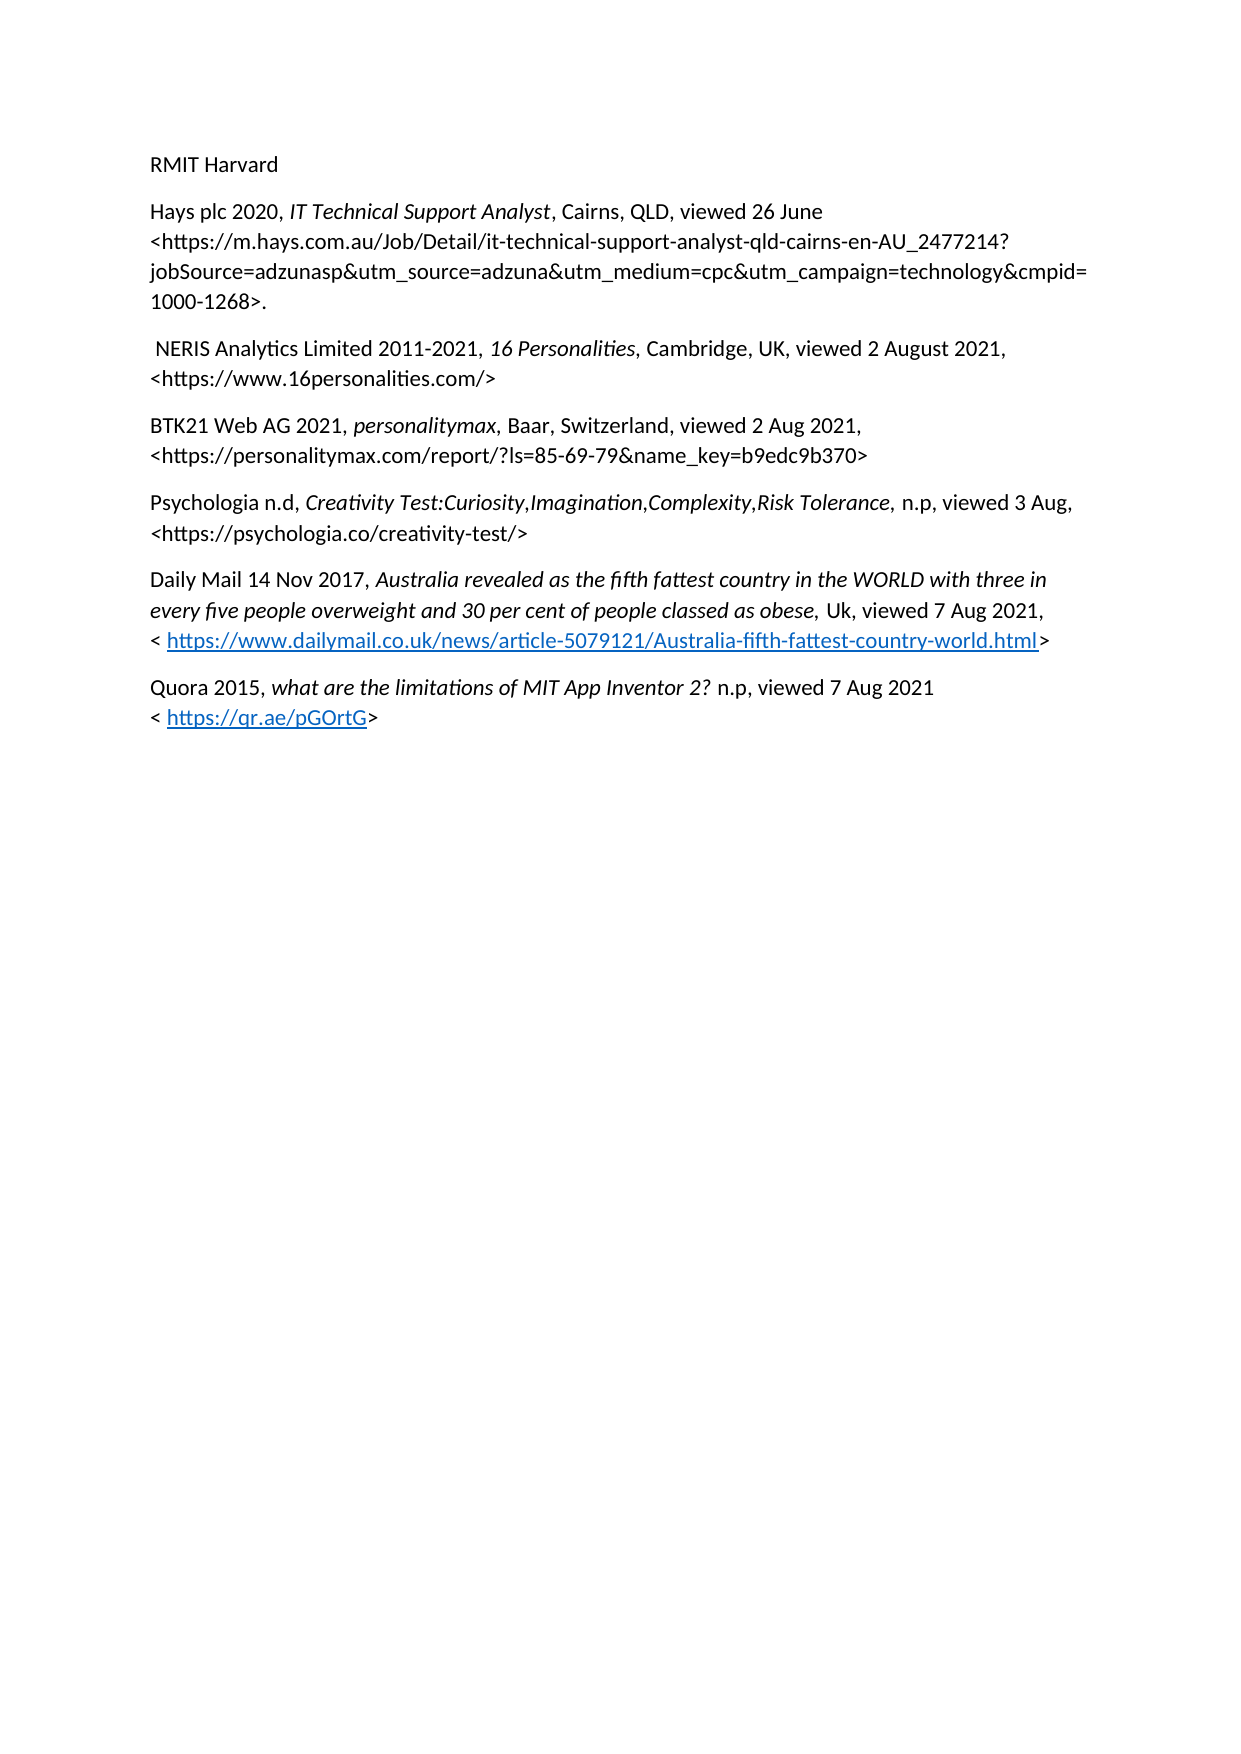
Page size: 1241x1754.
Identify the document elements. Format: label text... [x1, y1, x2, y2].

text Daily Mail 14 Nov 2017, Australia revealed as the fifth fattest country in the WORLD with three in every five people overweight and 30 per cent of people classed as obese, Uk, viewed 7 Aug 2021, < https://www.dailymail.co.uk/news/article-5079121/Australia-fifth-fattest-country-world.html> [150, 566, 1090, 654]
text Quora 2015, what are the limitations of MIT App Inventor 2? n.p, viewed 7 Aug 2021 < https://qr.ae/pGOrtG> [150, 673, 1090, 731]
text NERIS Analytics Limited 2011-2021, 16 Personalities, Cambridge, UK, viewed 2 August 2021, <https://www.16personalities.com/> [150, 334, 1090, 393]
text BTK21 Web AG 2021, personalitymax, Baar, Switzerland, viewed 2 Aug 2021, <https://personalitymax.com/report/?ls=85-69-79&name_key=b9edc9b370> [150, 411, 1090, 470]
text Hays plc 2020, IT Technical Support Analyst, Cairns, QLD, viewed 26 June <https://m.hays.com.au/Job/Detail/it-technical-support-analyst-qld-cairns-en-AU_2477214?jobSource=adzunasp&utm_source=adzuna&utm_medium=cpc&utm_campaign=technology&cmpid=1000-1268>. [150, 197, 1090, 316]
text Psychologia n.d, Creativity Test:Curiosity,Imagination,Complexity,Risk Tolerance, n.p, viewed 3 Aug, <https://psychologia.co/creativity-test/> [150, 488, 1090, 547]
text RMIT Harvard [150, 150, 1090, 178]
